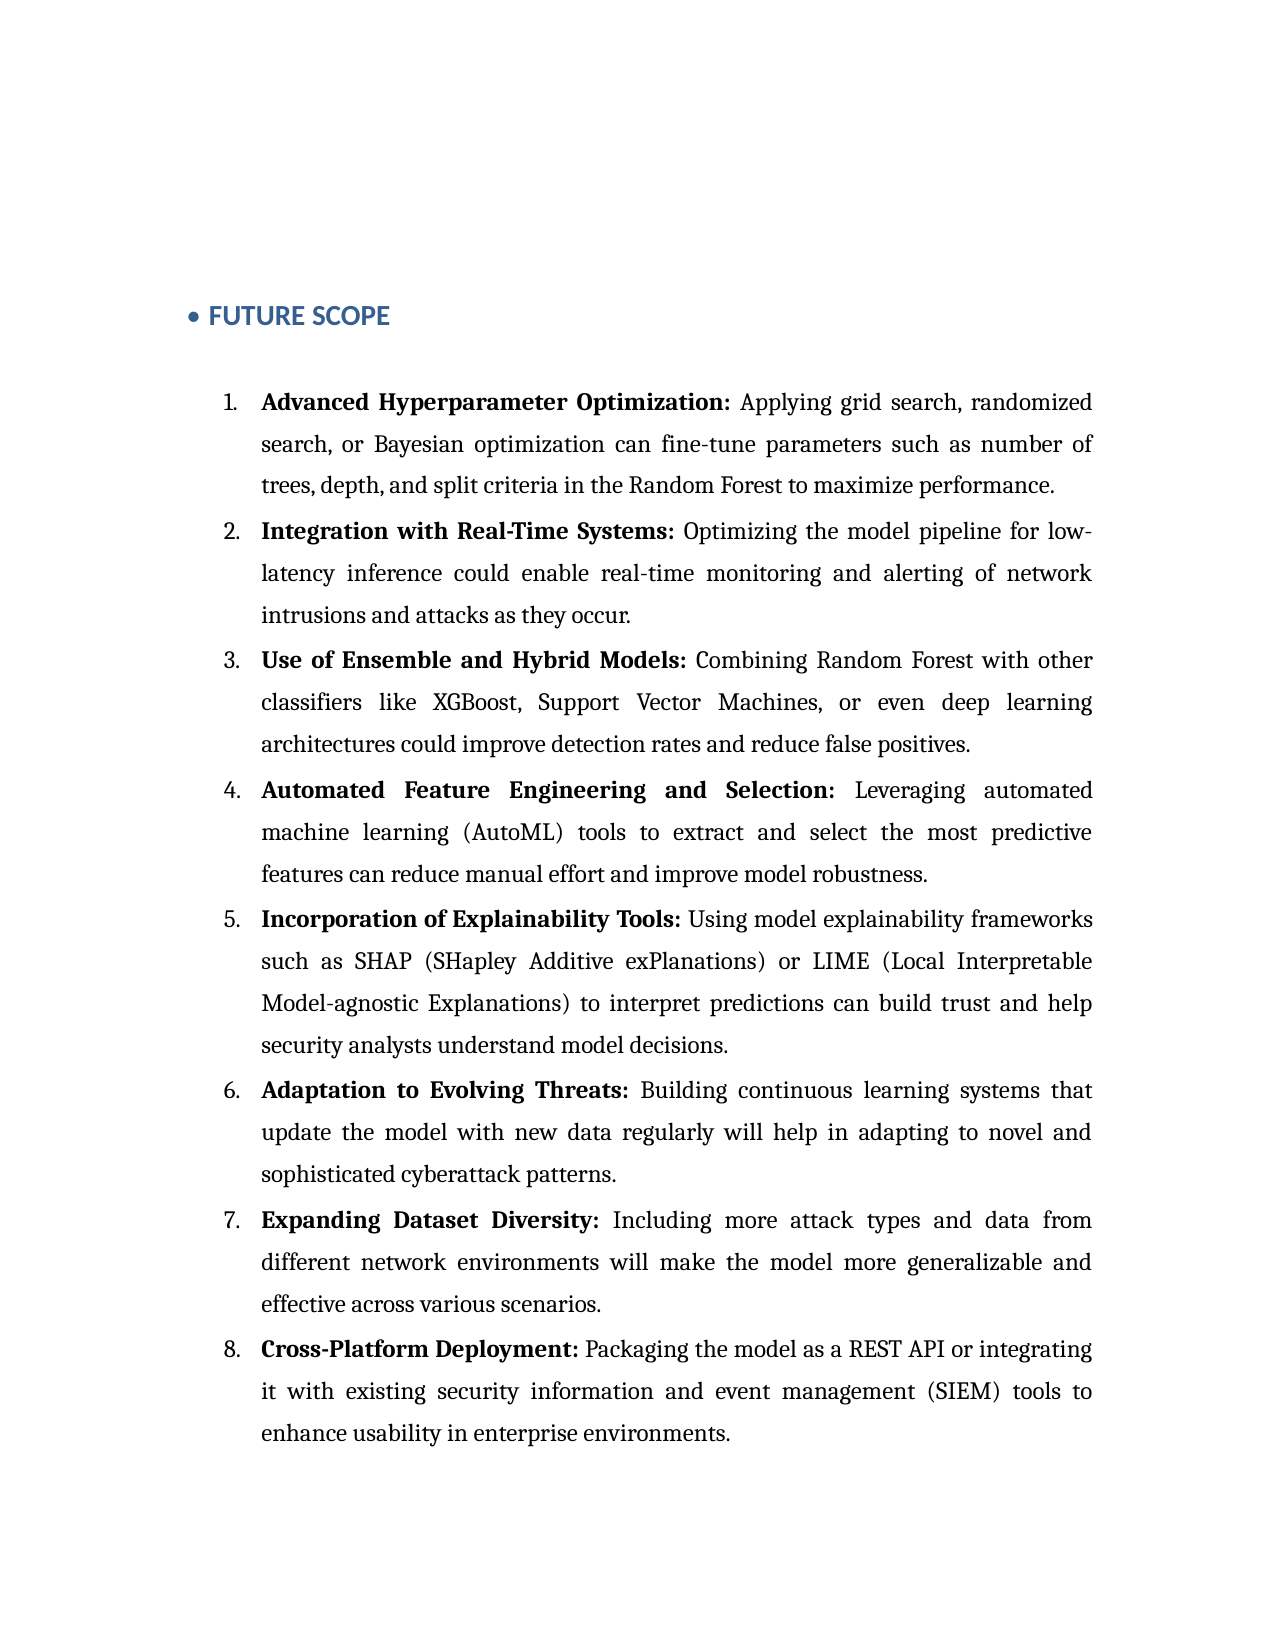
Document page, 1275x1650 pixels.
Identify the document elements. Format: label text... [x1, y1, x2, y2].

subtitle • FUTURE SCOPE [186, 297, 1131, 332]
list Automated Feature Engineering and Selection: Leveraging automated machine learning (AutoML) tools to extract and select the most predictive features can reduce manual effort and improve model robustness. [223, 776, 1093, 888]
list Adaptation to Evolving Threats: Building continuous learning systems that update the model with new data regularly will help in adapting to novel and sophisticated cyberattack patterns. [223, 1076, 1093, 1189]
list Expanding Dataset Diversity: Including more attack types and data from different network environments will make the model more generalizable and effective across various scenarios. [223, 1206, 1093, 1318]
list Advanced Hyperparameter Optimization: Applying grid search, randomized search, or Bayesian optimization can fine-tune parameters such as number of trees, depth, and split criteria in the Random Forest to maximize performance. [223, 388, 1093, 500]
list Integration with Real-Time Systems: Optimizing the model pipeline for low- latency inference could enable real-time monitoring and alerting of network intrusions and attacks as they occur. [223, 517, 1093, 629]
list Use of Ensemble and Hybrid Models: Combining Random Forest with other classifiers like XGBoost, Support Vector Machines, or even deep learning architectures could improve detection rates and reduce false positives. [223, 646, 1093, 759]
list Incorporation of Explainability Tools: Using model explainability frameworks such as SHAP (SHapley Additive exPlanations) or LIME (Local Interpretable Model-agnostic Explanations) to interpret predictions can build trust and help security analysts understand model decisions. [223, 905, 1093, 1059]
list Cross-Platform Deployment: Packaging the model as a REST API or integrating it with existing security information and event management (SIEM) tools to enhance usability in enterprise environments. [223, 1335, 1093, 1448]
